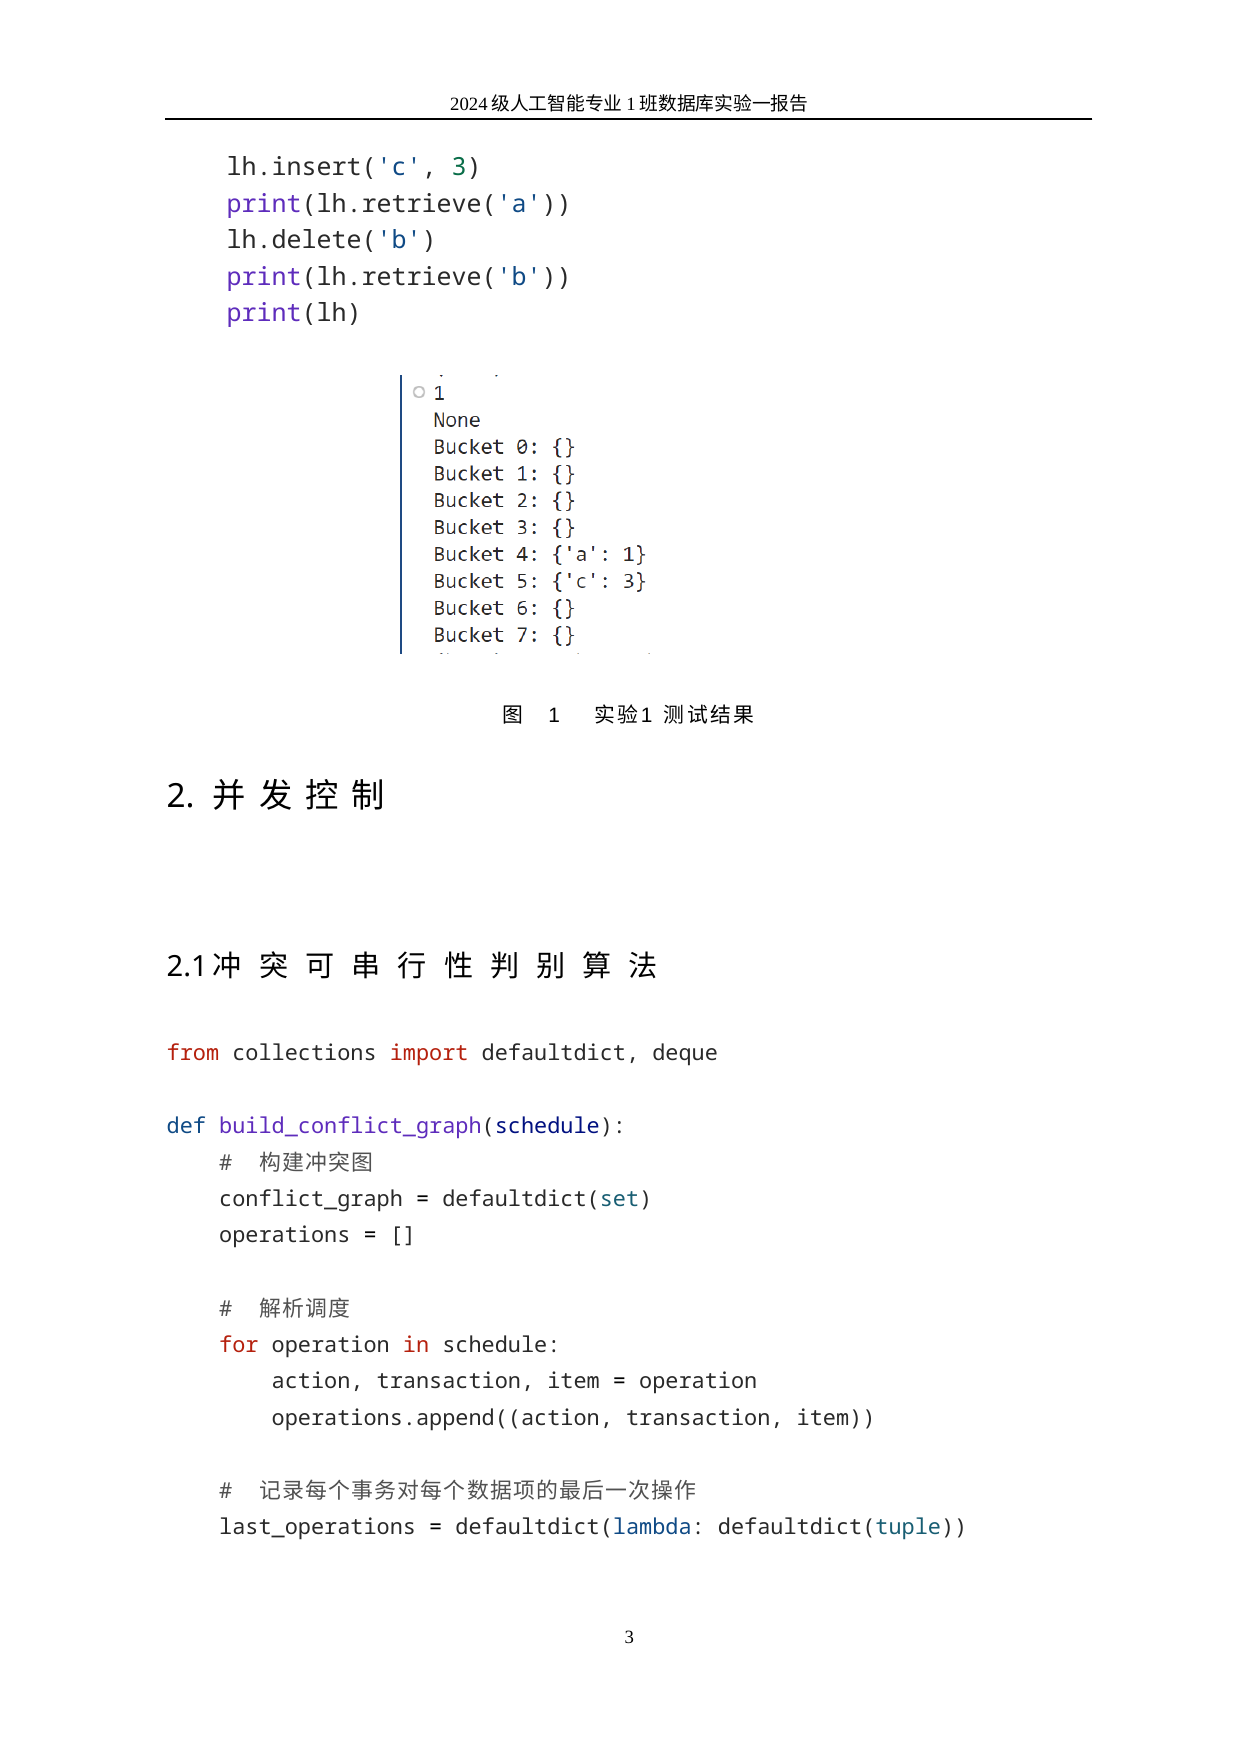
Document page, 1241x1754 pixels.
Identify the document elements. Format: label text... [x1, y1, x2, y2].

text print(lh) [166, 294, 1091, 330]
text operations.append((action, transaction, item)) [166, 1398, 1091, 1434]
picture [395, 375, 847, 654]
subtitle 2.1冲突可串行性判别算法 [166, 927, 1091, 1000]
text # 解析调度 [166, 1289, 1091, 1325]
subtitle 并发控制 [166, 756, 1091, 829]
text action, transaction, item = operation [166, 1362, 1091, 1398]
text print(lh.retrieve('a')) [166, 184, 1091, 221]
text def build_conflict_graph(schedule): [166, 1106, 1091, 1143]
text # 记录每个事务对每个数据项的最后一次操作 [166, 1471, 1091, 1507]
text for operation in schedule: [166, 1325, 1091, 1362]
text operations = [] [166, 1216, 1091, 1252]
text lh.insert('c', 3) [166, 148, 1091, 184]
text 图 1 实验1测试结果 [166, 695, 1091, 731]
text print(lh.retrieve('b')) [166, 257, 1091, 294]
text from collections import defaultdict, deque [166, 1033, 1091, 1070]
text last_operations = defaultdict(lambda: defaultdict(tuple)) [166, 1507, 1091, 1544]
text lh.delete('b') [166, 221, 1091, 257]
text conflict_graph = defaultdict(set) [166, 1179, 1091, 1216]
text # 构建冲突图 [166, 1143, 1091, 1179]
